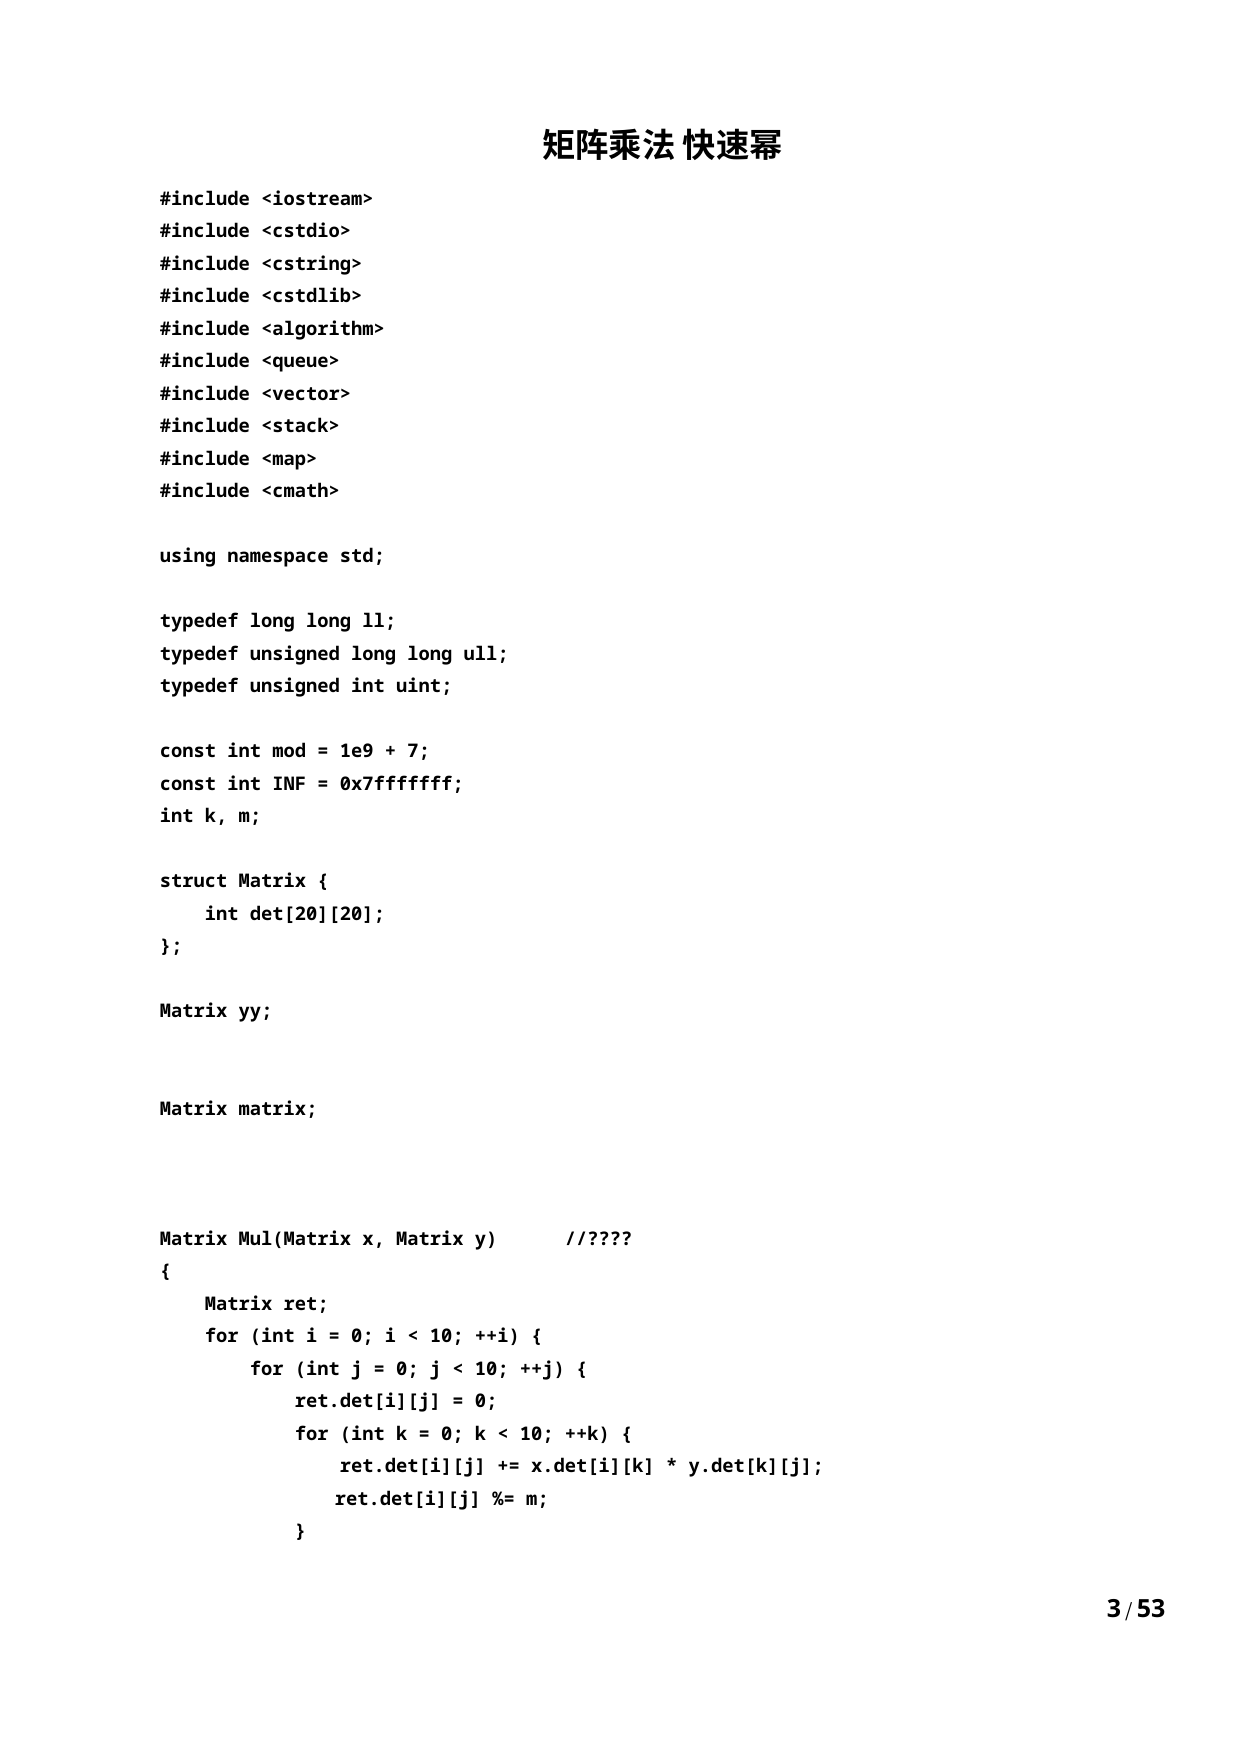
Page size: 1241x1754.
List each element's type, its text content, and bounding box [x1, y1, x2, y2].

text const int INF = 0x7fffffff; [159, 767, 1165, 799]
text #include <cmath> [159, 474, 1165, 507]
text }; [159, 929, 1165, 962]
text ret.det[i][j] = 0; [159, 1384, 1165, 1417]
text for (int k = 0; k < 10; ++k) { [159, 1417, 1165, 1449]
text #include <algorithm> [159, 312, 1165, 344]
text #include <cstring> [159, 247, 1165, 279]
text int det[20][20]; [159, 897, 1165, 929]
text struct Matrix { [159, 864, 1165, 897]
text #include <map> [159, 442, 1165, 474]
text ret.det[i][j] += x.det[i][k] * y.det[k][j]; [159, 1449, 1165, 1482]
text #include <queue> [159, 344, 1165, 377]
text Matrix yy; [159, 994, 1165, 1027]
text #include <stack> [159, 409, 1165, 442]
text ret.det[i][j] %= m; [159, 1482, 1165, 1514]
text typedef long long ll; [159, 604, 1165, 637]
text int k, m; [159, 799, 1165, 832]
text Matrix Mul(Matrix x, Matrix y) //???? [159, 1222, 1165, 1254]
text for (int i = 0; i < 10; ++i) { [159, 1319, 1165, 1352]
text typedef unsigned long long ull; [159, 637, 1165, 669]
text Matrix ret; [159, 1287, 1165, 1319]
text typedef unsigned int uint; [159, 669, 1165, 702]
text #include <cstdio> [159, 214, 1165, 247]
text using namespace std; [159, 539, 1165, 572]
text const int mod = 1e9 + 7; [159, 734, 1165, 767]
text #include <iostream> [159, 182, 1165, 214]
text } [159, 1514, 1165, 1547]
text for (int j = 0; j < 10; ++j) { [159, 1352, 1165, 1384]
text #include <cstdlib> [159, 279, 1165, 312]
title 矩阵乘法 快速幂 [159, 111, 1165, 176]
text #include <vector> [159, 377, 1165, 409]
text { [159, 1254, 1165, 1287]
text Matrix matrix; [159, 1092, 1165, 1124]
